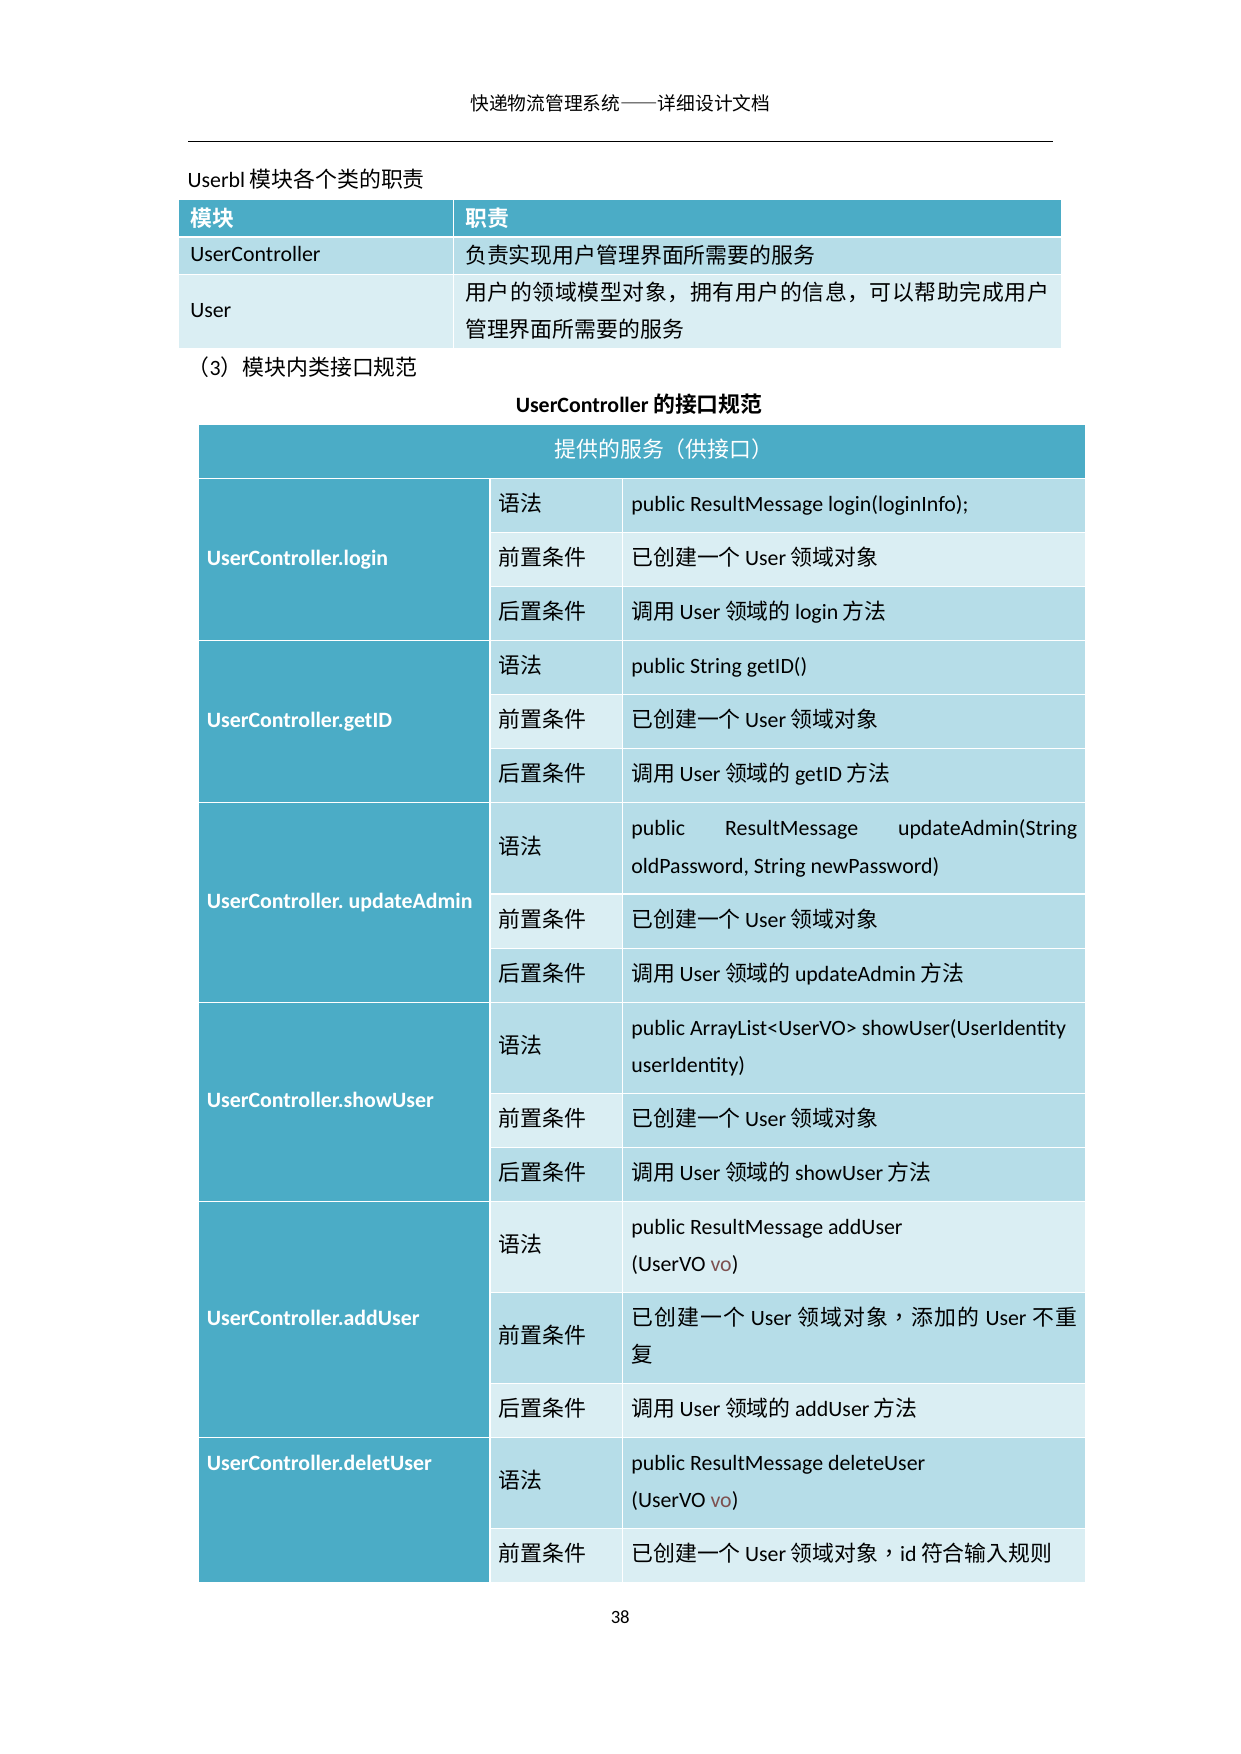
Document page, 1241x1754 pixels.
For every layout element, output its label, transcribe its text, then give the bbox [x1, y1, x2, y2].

table_cell UserController. updateAdmin [199, 803, 489, 1002]
table_cell UserController.showUser [199, 1003, 489, 1201]
table_header 提供的服务（供接口） [199, 425, 1085, 478]
table_cell public String getID() [623, 641, 1085, 694]
table_cell 负责实现用户管理界面所需要的服务 [454, 238, 1061, 274]
table_cell 后置条件 [491, 749, 622, 802]
table_cell 用户的领域模型对象，拥有用户的信息，可以帮助完成用户管理界面所需要的服务 [454, 275, 1061, 348]
table_cell 后置条件 [491, 949, 622, 1002]
table_cell 调用User领域的login方法 [623, 587, 1085, 640]
table_cell 前置条件 [491, 695, 622, 748]
table_cell 后置条件 [491, 1384, 622, 1437]
table_cell public ResultMessage deleteUser (UserVO vo) [623, 1438, 1085, 1528]
table_cell public ResultMessage login(loginInfo); [623, 479, 1085, 532]
text （3）模块内类接口规范 [187, 349, 1053, 382]
table_cell 语法 [491, 1438, 622, 1528]
table_header 模块 [179, 200, 453, 236]
table_cell UserController.addUser [199, 1202, 489, 1437]
table_cell 后置条件 [491, 1148, 622, 1201]
table_cell public ResultMessage addUser (UserVO vo) [623, 1202, 1085, 1292]
table_cell UserController.login [199, 479, 489, 640]
table_cell 前置条件 [491, 895, 622, 948]
table_cell 已创建一个User领域对象 [623, 533, 1085, 586]
table_cell 调用User领域的updateAdmin方法 [623, 949, 1085, 1002]
table_cell 已创建一个User领域对象 [623, 895, 1085, 948]
table_cell 前置条件 [491, 1094, 622, 1147]
table_cell 调用User领域的addUser方法 [623, 1384, 1085, 1437]
table_cell 调用User领域的getID方法 [623, 749, 1085, 802]
table_cell UserController [179, 238, 453, 274]
table_cell 已创建一个User领域对象，id符合输入规则 [623, 1529, 1085, 1582]
table_cell 语法 [491, 1202, 622, 1292]
table_cell 调用User领域的showUser方法 [623, 1148, 1085, 1201]
table_cell 前置条件 [491, 533, 622, 586]
table_cell 后置条件 [491, 587, 622, 640]
table_cell UserController.getID [199, 641, 489, 802]
table_cell 语法 [491, 641, 622, 694]
table_cell 已创建一个User领域对象 [623, 1094, 1085, 1147]
table_cell 语法 [491, 1003, 622, 1093]
table_cell public ArrayList<UserVO> showUser(UserIdentity userIdentity) [623, 1003, 1085, 1093]
table_cell 已创建一个User领域对象 [623, 695, 1085, 748]
list UserController的接口规范 [225, 387, 1053, 419]
table_cell 前置条件 [491, 1529, 622, 1582]
text Userbl模块各个类的职责 [187, 162, 1053, 194]
table_cell 已创建一个User领域对象，添加的User不重复 [623, 1293, 1085, 1383]
table_cell 语法 [491, 803, 622, 893]
table_cell public ResultMessage updateAdmin(String oldPassword, String newPassword) [623, 803, 1085, 893]
table_cell UserController.deletUser [199, 1438, 489, 1582]
table_cell 前置条件 [491, 1293, 622, 1383]
table_cell 语法 [491, 479, 622, 532]
table_header 职责 [454, 200, 1061, 236]
table_cell User [179, 275, 453, 348]
